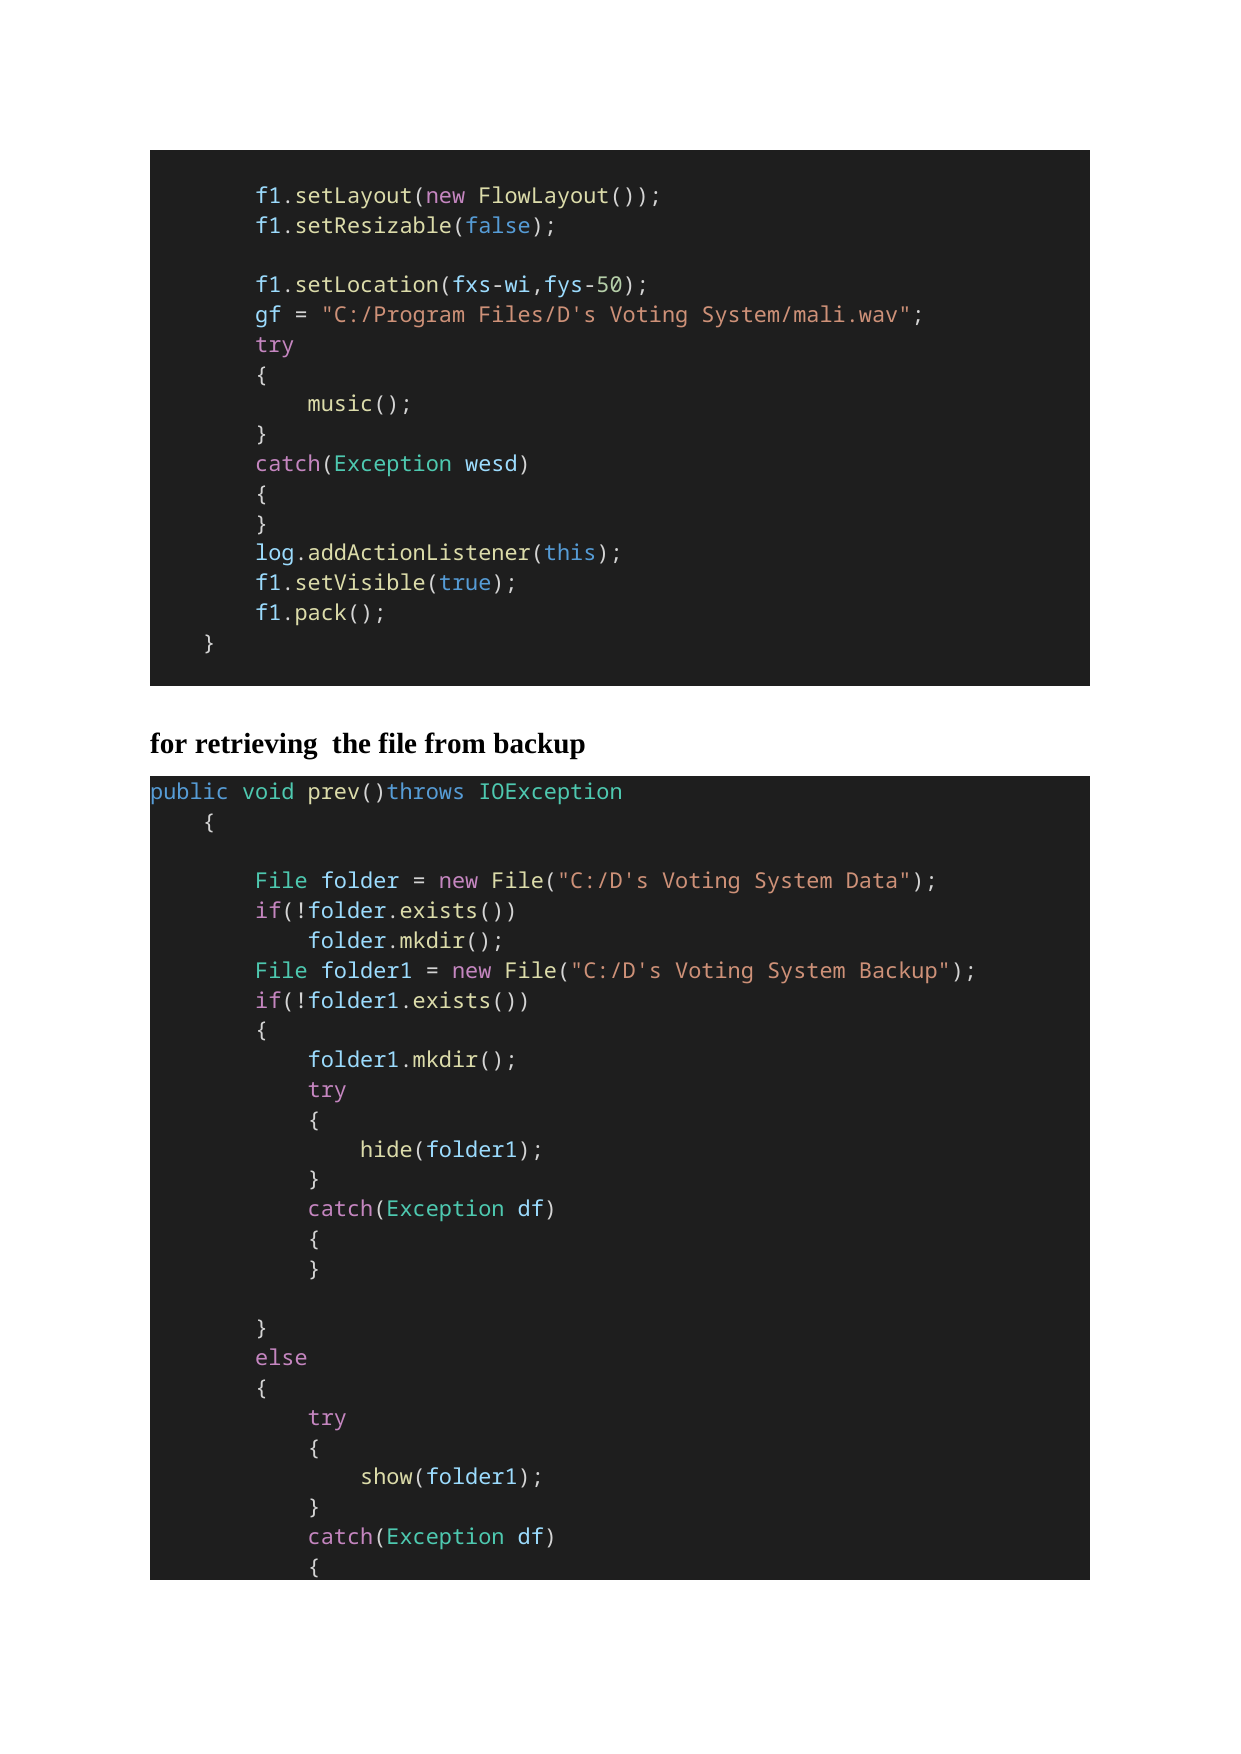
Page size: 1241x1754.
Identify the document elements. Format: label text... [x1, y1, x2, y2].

text } [150, 1253, 1090, 1282]
text } [150, 1491, 1090, 1521]
text else [150, 1342, 1090, 1372]
text f1.setResizable(false); [150, 209, 1090, 239]
text { [150, 1372, 1090, 1402]
text { [150, 806, 1090, 836]
text catch(Exception df) [150, 1193, 1090, 1223]
text { [150, 1104, 1090, 1133]
text { [150, 1014, 1090, 1044]
text catch(Exception wesd) [150, 448, 1090, 478]
text if(!folder1.exists()) [150, 984, 1090, 1014]
text { [150, 1551, 1090, 1580]
text show(folder1); [150, 1461, 1090, 1491]
text f1.setVisible(true); [150, 567, 1090, 597]
text { [150, 1431, 1090, 1461]
text } [150, 1312, 1090, 1342]
text music(); [150, 388, 1090, 418]
text try [150, 329, 1090, 358]
text } [150, 507, 1090, 537]
text gf = "C:/Program Files/D's Voting System/mali.wav"; [150, 299, 1090, 329]
text } [150, 1163, 1090, 1193]
text try [150, 1074, 1090, 1104]
text { [150, 478, 1090, 507]
text { [150, 1223, 1090, 1253]
text File folder = new File("C:/D's Voting System Data"); [150, 865, 1090, 895]
text { [150, 358, 1090, 388]
text try [150, 1402, 1090, 1431]
text public void prev()throws IOException [150, 776, 1090, 806]
text } [150, 418, 1090, 448]
text if(!folder.exists()) [150, 895, 1090, 925]
text log.addActionListener(this); [150, 537, 1090, 567]
text File folder1 = new File("C:/D's Voting System Backup"); [150, 955, 1090, 984]
text f1.setLocation(fxs-wi,fys-50); [150, 269, 1090, 299]
text for retrieving the file from backup [150, 726, 1090, 759]
text folder1.mkdir(); [150, 1044, 1090, 1074]
text folder.mkdir(); [150, 925, 1090, 955]
text } [150, 627, 1090, 656]
text f1.pack(); [150, 597, 1090, 627]
text hide(folder1); [150, 1133, 1090, 1163]
text f1.setLayout(new FlowLayout()); [150, 180, 1090, 209]
text catch(Exception df) [150, 1521, 1090, 1551]
